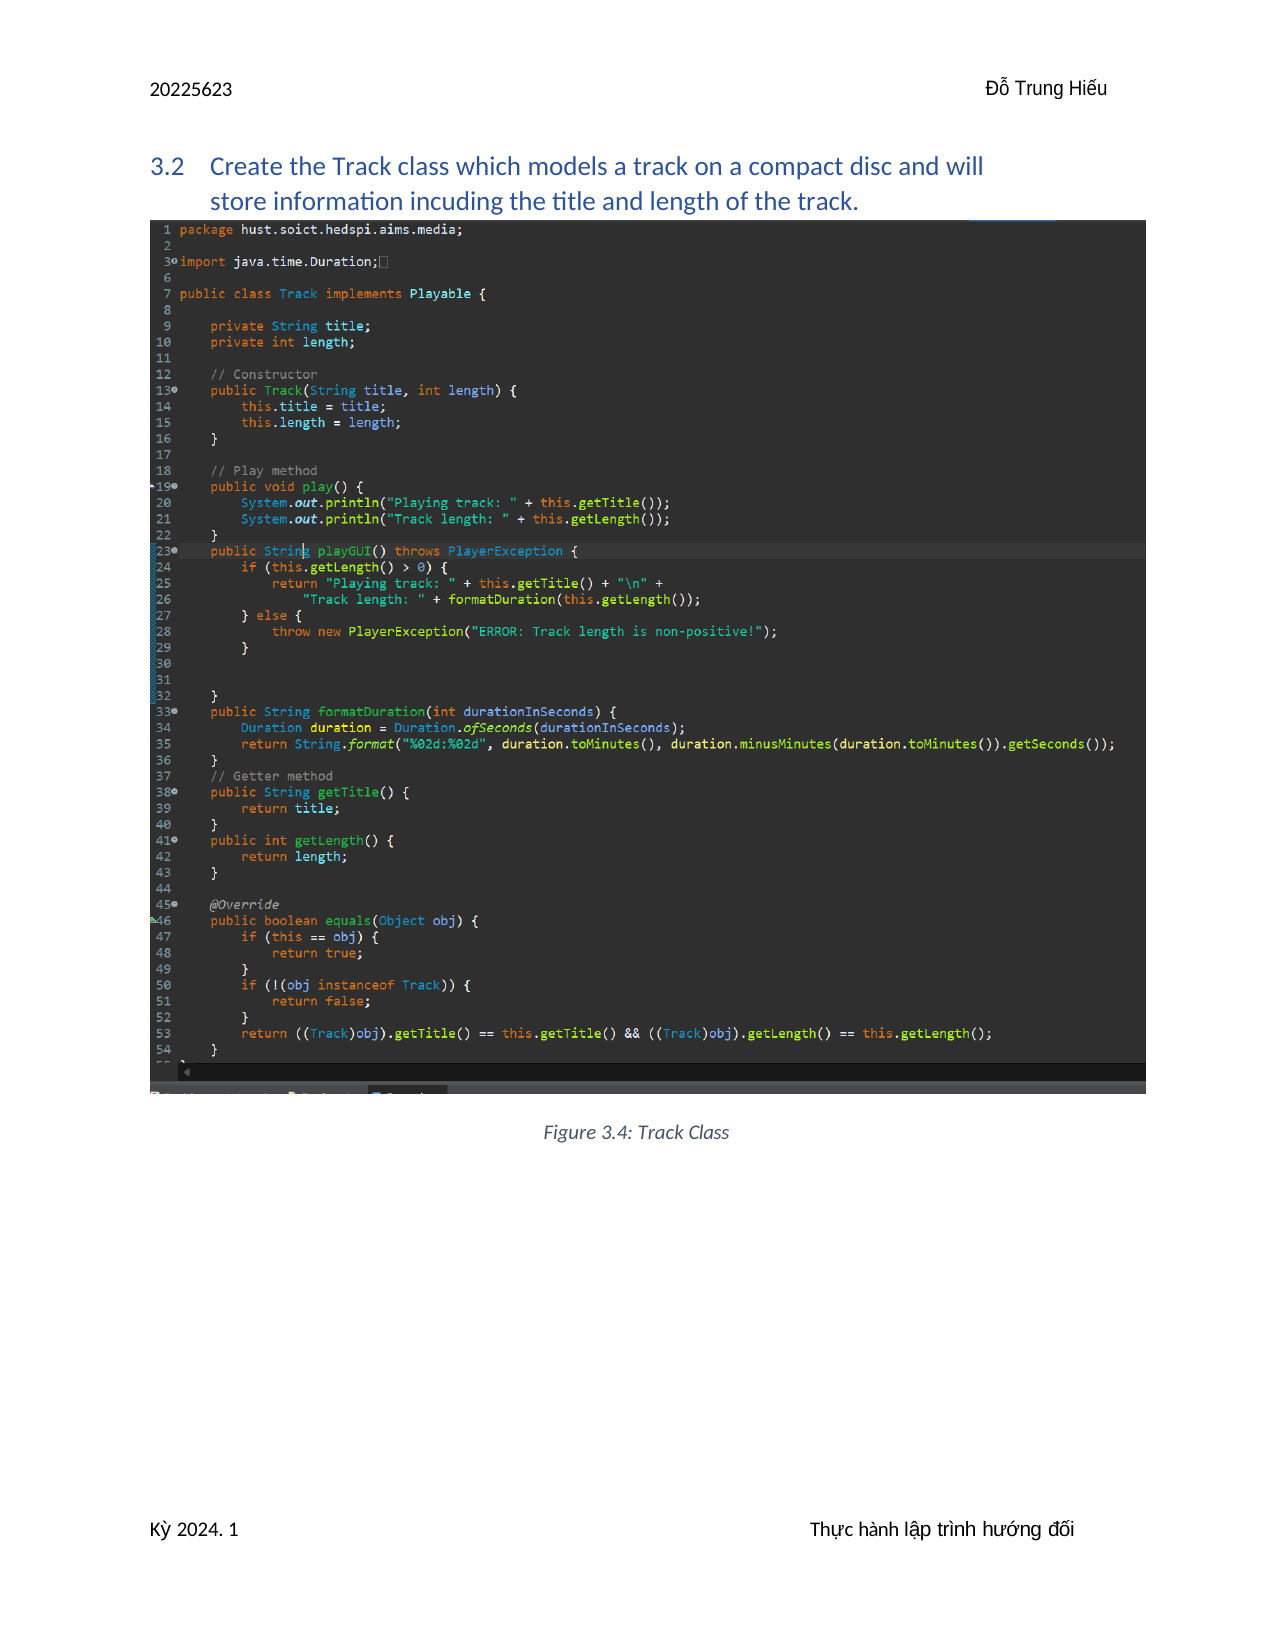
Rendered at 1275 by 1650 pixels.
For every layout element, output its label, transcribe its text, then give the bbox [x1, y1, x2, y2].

subtitle Create the Track class which models a track on a compact disc and will store information incuding the title and length of the track. [150, 149, 1036, 217]
picture [150, 220, 1146, 1094]
text Figure 3.4: Track Class [140, 1119, 1135, 1145]
